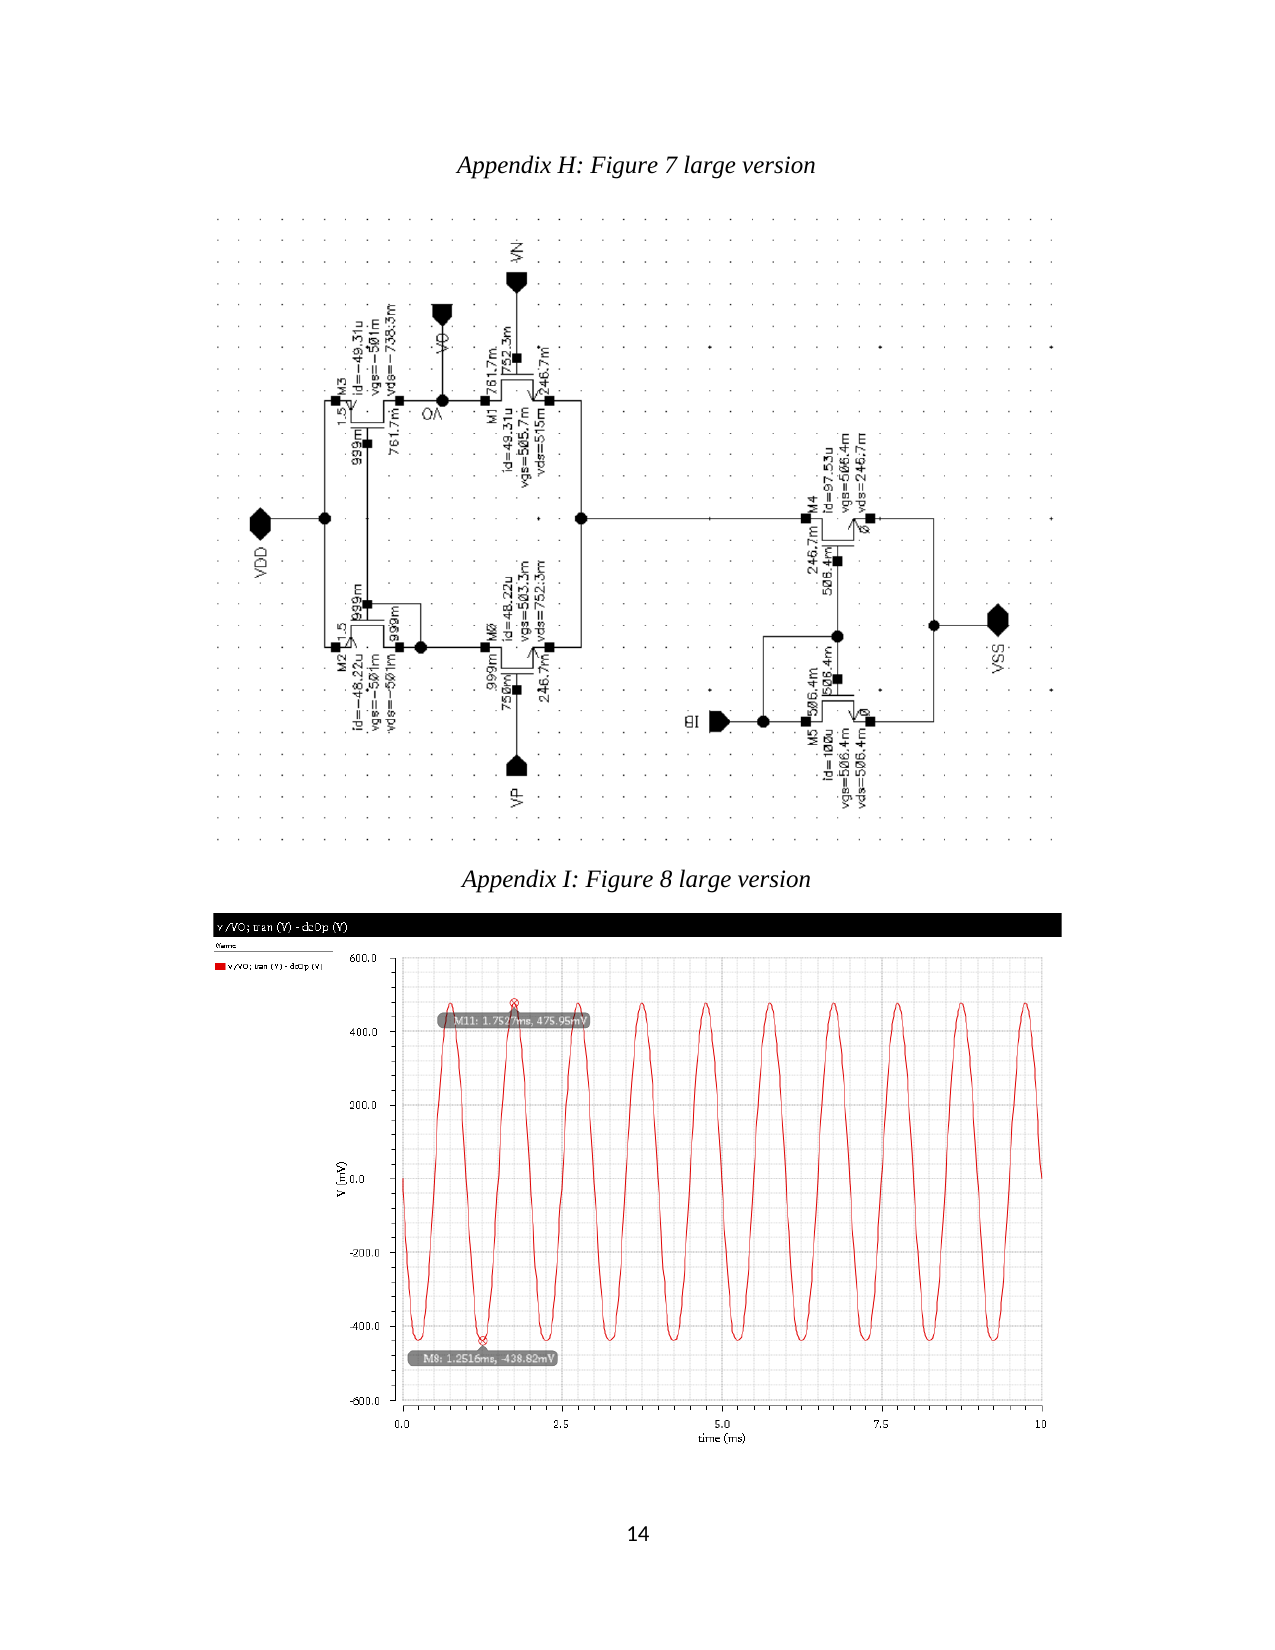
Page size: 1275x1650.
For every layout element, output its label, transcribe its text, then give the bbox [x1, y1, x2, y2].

picture [212, 205, 1063, 843]
text Appendix H: Figure 7 large version [150, 150, 1125, 179]
picture [213, 913, 1062, 1444]
text Appendix I: Figure 8 large version [150, 864, 1125, 893]
